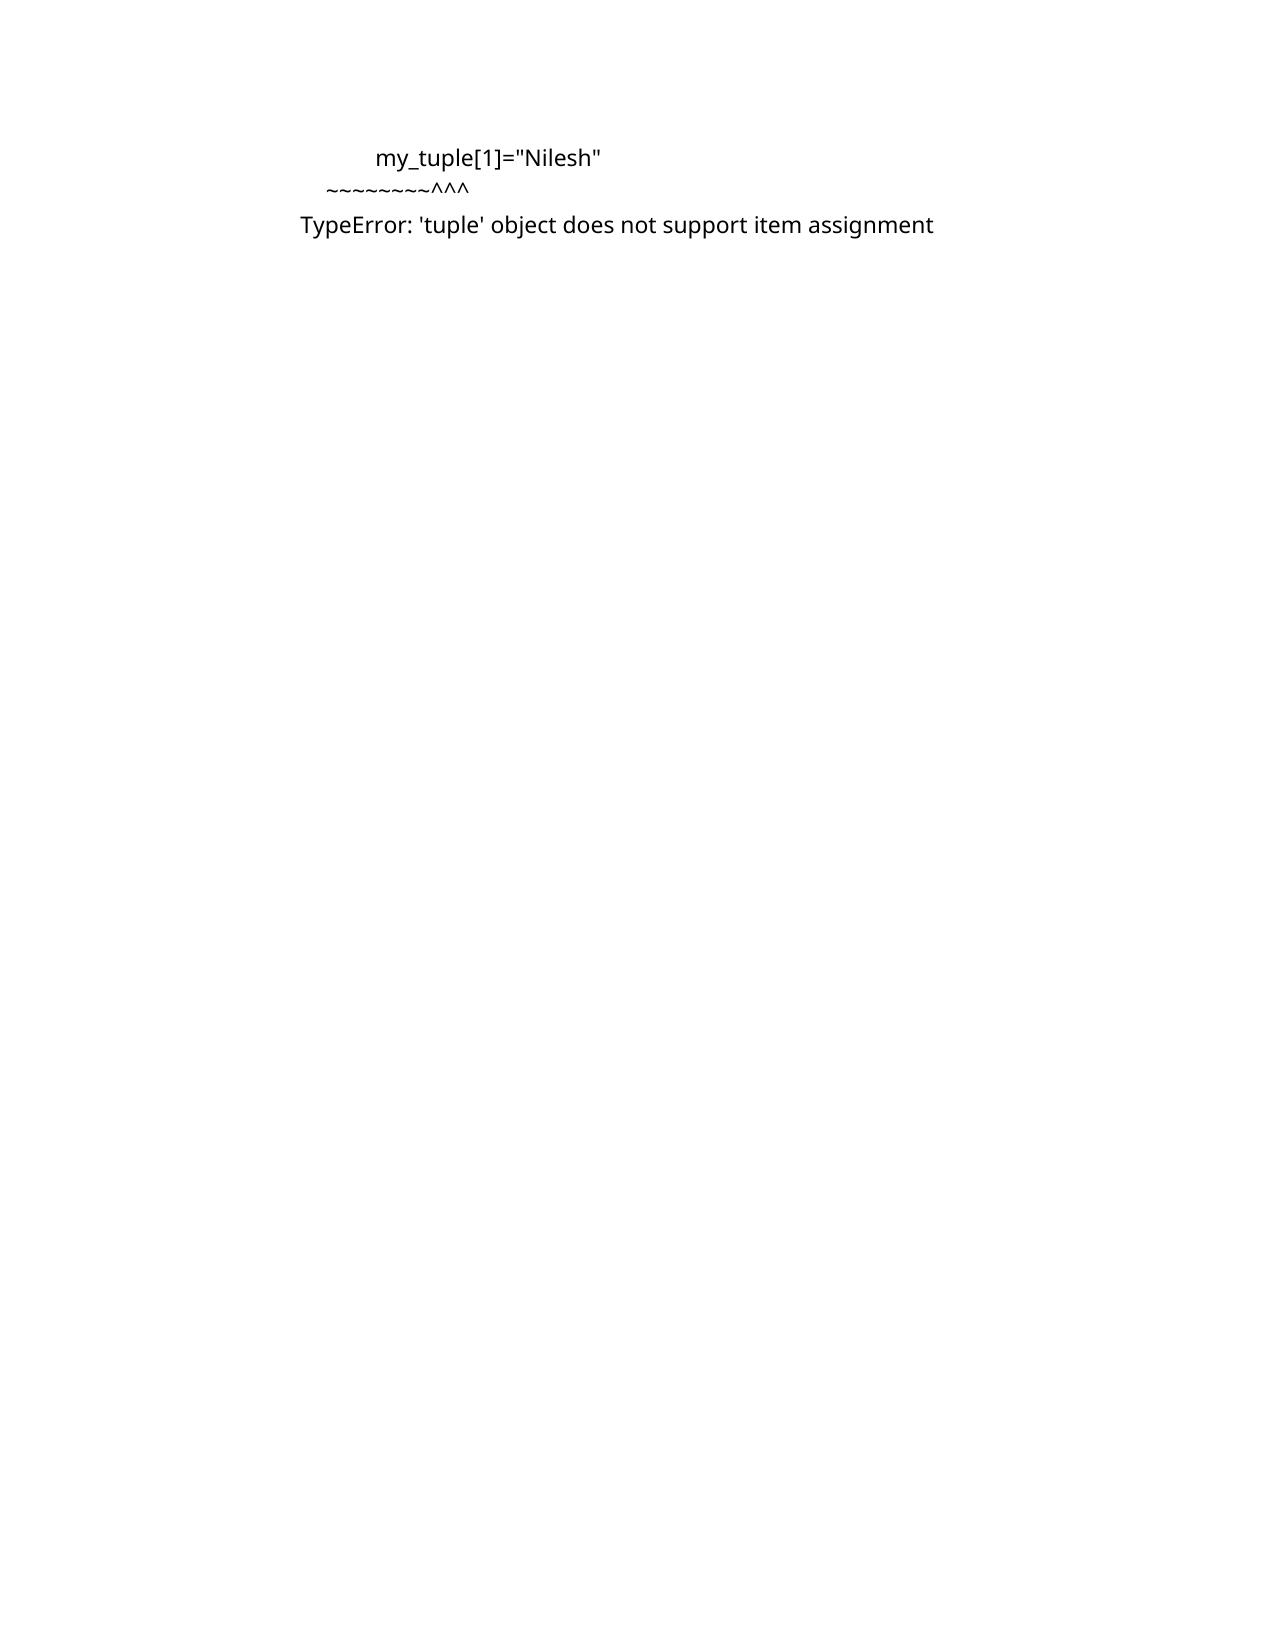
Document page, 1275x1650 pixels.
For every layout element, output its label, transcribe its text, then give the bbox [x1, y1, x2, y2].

text TypeError: 'tuple' object does not support item assignment [300, 209, 1237, 240]
text ~~~~~~~~^^^ [326, 175, 1237, 206]
text my_tuple[1]="Nilesh" [375, 142, 1237, 173]
